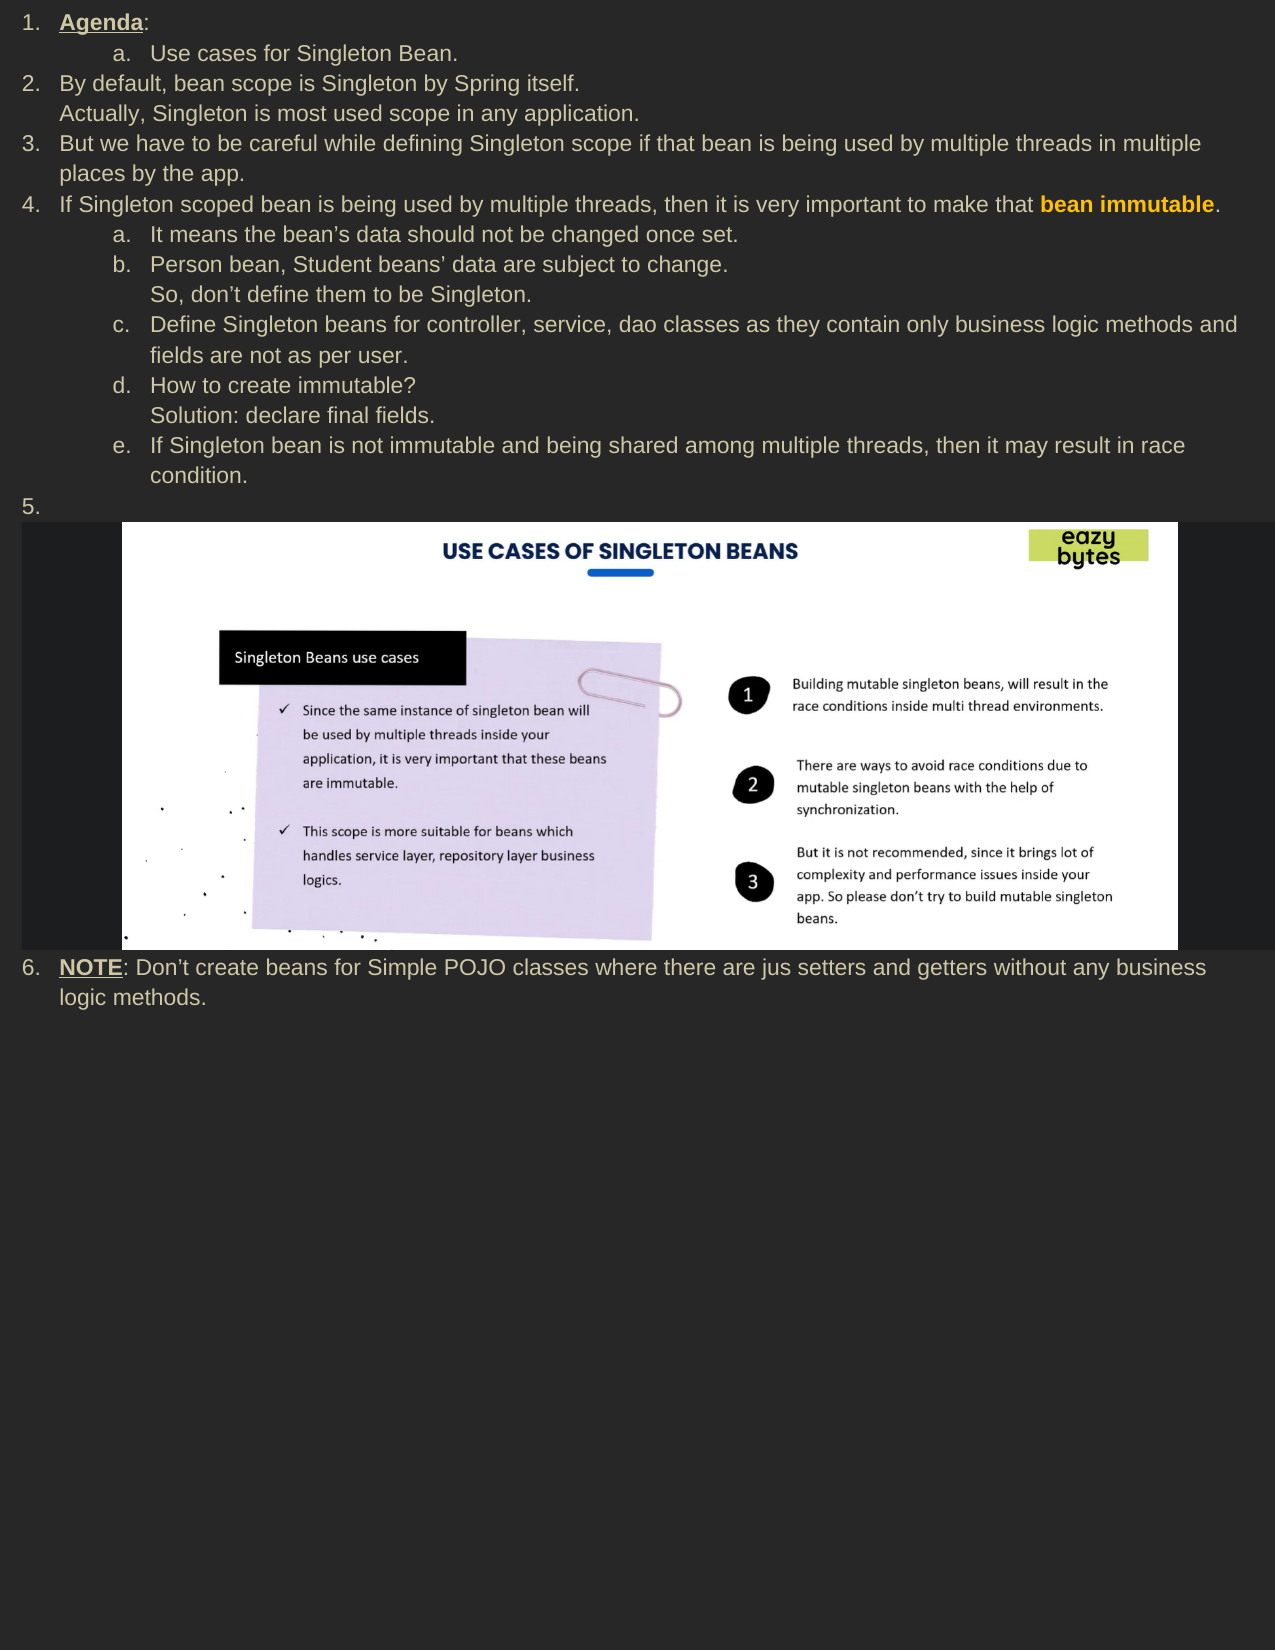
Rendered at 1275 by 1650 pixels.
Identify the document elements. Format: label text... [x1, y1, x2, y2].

list Person bean, Student beans’ data are subject to change. So, don’t define them to be Singleton. [112, 251, 1255, 308]
list But we have to be careful while defining Singleton scope if that bean is being used by multiple threads in multiple places by the app. [22, 130, 1255, 187]
list Define Singleton beans for controller, service, dao classes as they contain only business logic methods and fields are not as per user. [112, 311, 1255, 368]
picture [21, 522, 1275, 950]
list It means the bean’s data should not be changed once set. [112, 221, 1255, 247]
list Agenda: [22, 9, 1255, 36]
list If Singleton scoped bean is being used by multiple threads, then it is very important to make that bean immutable. [22, 191, 1255, 217]
list Use cases for Singleton Bean. [112, 39, 1255, 66]
list NOTE: Don’t create beans for Simple POJO classes where there are jus setters and getters without any business logic methods. [22, 954, 1255, 1010]
list How to create immutable? Solution: declare final fields. [112, 372, 1255, 428]
list If Singleton bean is not immutable and being shared among multiple threads, then it may result in race condition. [112, 432, 1255, 489]
list By default, bean scope is Singleton by Spring itself. Actually, Singleton is most used scope in any application. [22, 70, 1255, 126]
